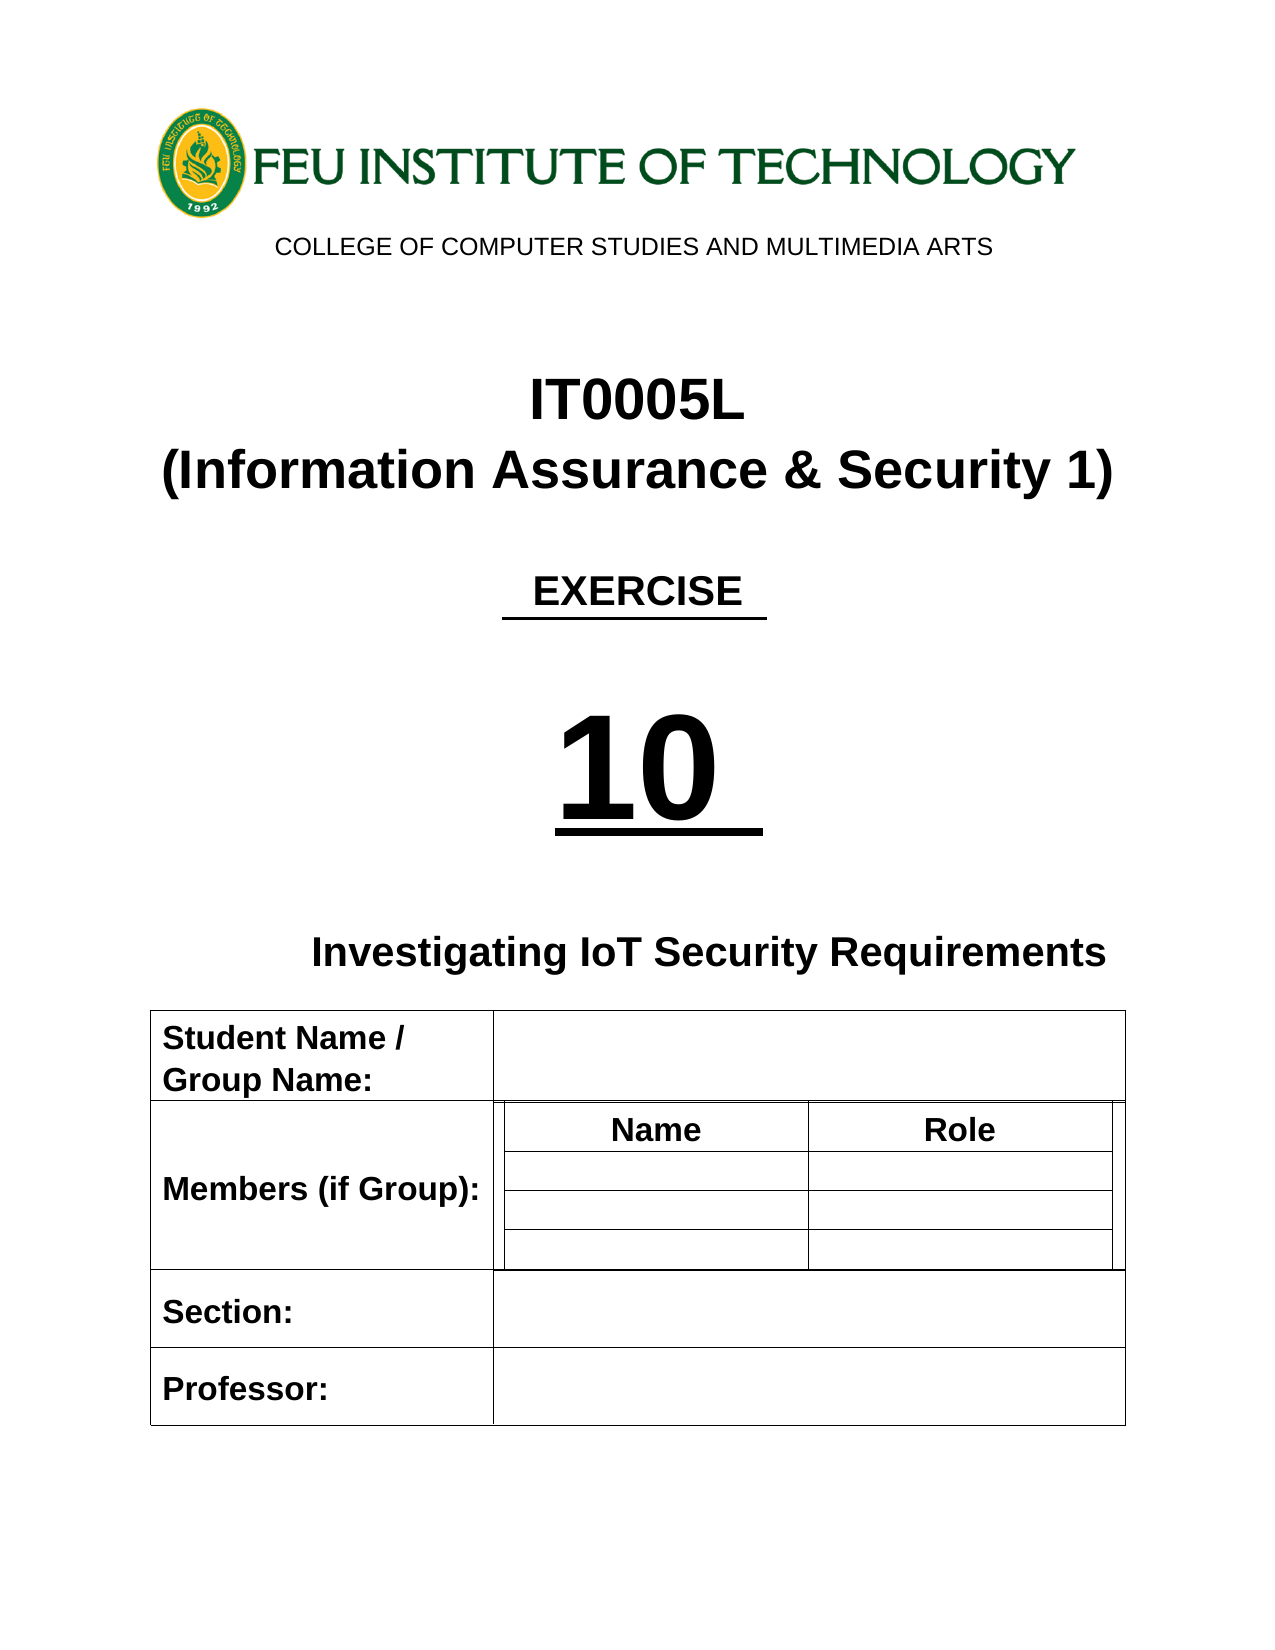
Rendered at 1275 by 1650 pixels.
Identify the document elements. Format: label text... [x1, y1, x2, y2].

table_cell [505, 1152, 808, 1190]
table_cell Section: [151, 1270, 493, 1347]
table_cell [505, 1230, 808, 1269]
table_cell Professor: [151, 1348, 493, 1424]
table_cell [494, 1103, 504, 1269]
table_cell [809, 1152, 1112, 1190]
table_cell [1113, 1103, 1125, 1269]
text Investigating IoT Security Requirements [311, 927, 1126, 975]
table_cell [808, 1271, 1125, 1347]
table_cell [808, 1348, 1125, 1424]
table_header [494, 1011, 808, 1100]
text IT0005L [150, 365, 1125, 432]
table_cell Members (if Group): [151, 1101, 493, 1269]
table_cell Role [809, 1103, 1112, 1151]
text EXERCISE [150, 567, 1125, 614]
table_cell [809, 1230, 1112, 1269]
table_header [808, 1011, 1125, 1100]
table_cell [505, 1191, 808, 1229]
table_header Student Name / Group Name: [151, 1011, 493, 1100]
picture [150, 103, 1090, 225]
text (Information Assurance & Security 1) [150, 437, 1125, 499]
table_cell [494, 1348, 808, 1424]
table_cell [494, 1271, 808, 1347]
table_cell Name [505, 1103, 808, 1151]
text COLLEGE OF COMPUTER STUDIES AND MULTIMEDIA ARTS [150, 232, 1126, 261]
table_cell [809, 1191, 1112, 1229]
text 10 [150, 679, 1125, 851]
